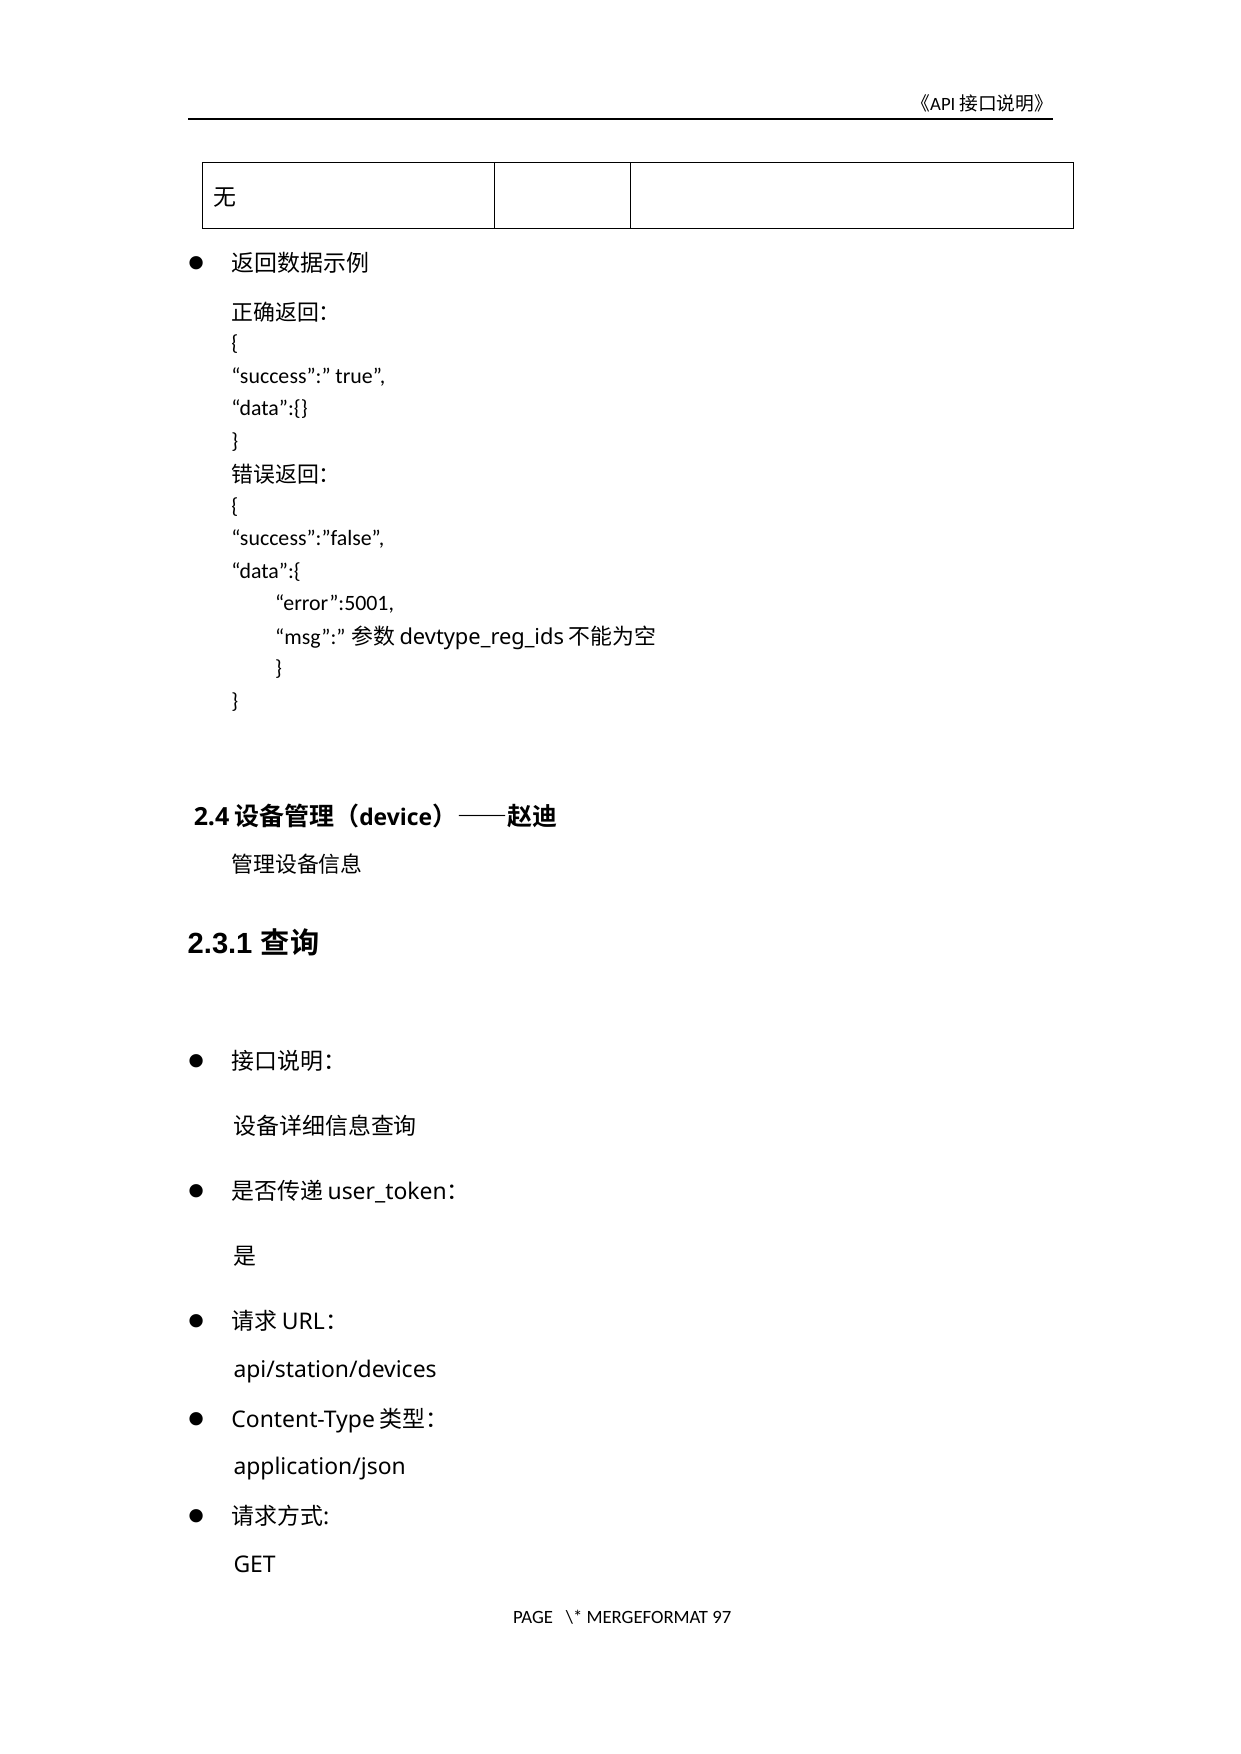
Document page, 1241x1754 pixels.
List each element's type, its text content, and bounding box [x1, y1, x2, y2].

text } [231, 684, 1053, 717]
text “error”:5001, [231, 587, 1053, 619]
subtitle 2.4设备管理（device）——赵迪 [193, 782, 1053, 847]
text application/json [187, 1449, 1053, 1482]
text GET [187, 1547, 1053, 1579]
text { [231, 327, 1053, 359]
text } [231, 424, 1053, 457]
list 返回数据示例 [187, 229, 1053, 294]
list 接口说明： [187, 1027, 1053, 1092]
text 正确返回： [231, 294, 1053, 327]
text 设备详细信息查询 [187, 1092, 1053, 1157]
text { [231, 489, 1053, 522]
text } [231, 652, 1053, 684]
text api/station/devices [187, 1352, 1053, 1384]
subtitle 2.3.1 查询 [187, 908, 1053, 973]
text “data”:{} [231, 392, 1053, 424]
list 是否传递user_token： [187, 1157, 1053, 1222]
list Content-Type类型： [187, 1384, 1053, 1449]
text 错误返回： [231, 457, 1053, 489]
text “msg”:” 参数devtype_reg_ids不能为空 [231, 619, 1053, 652]
text “success”:”false”, [231, 522, 1053, 554]
text “data”:{ [231, 554, 1053, 587]
text 管理设备信息 [187, 847, 1053, 879]
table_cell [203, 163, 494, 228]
text “success”:” true”, [231, 359, 1053, 392]
text 是 [187, 1222, 1053, 1287]
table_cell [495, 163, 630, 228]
list 请求方式: [187, 1482, 1053, 1547]
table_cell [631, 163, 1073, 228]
list 请求URL： [187, 1287, 1053, 1352]
